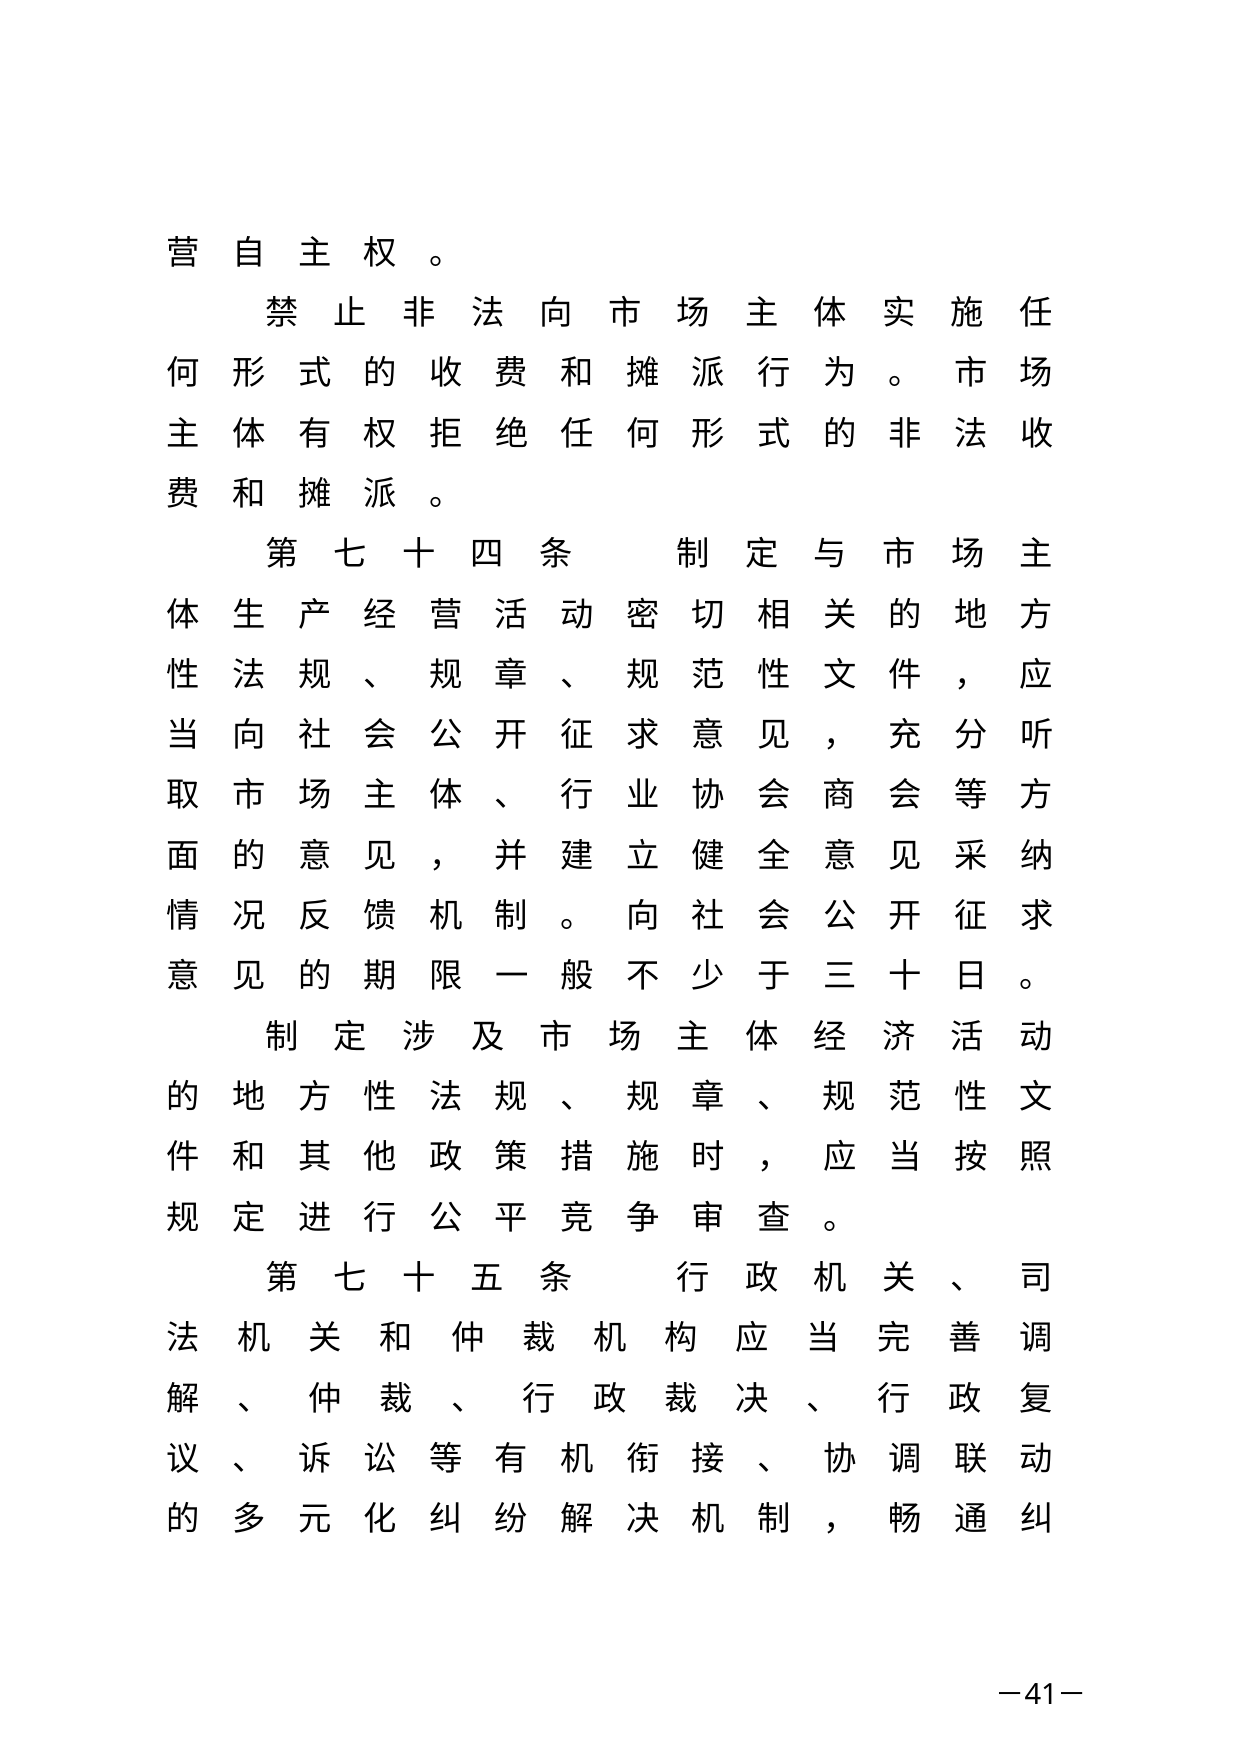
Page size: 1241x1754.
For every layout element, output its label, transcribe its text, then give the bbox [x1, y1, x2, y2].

text 禁止非法向市场主体实施任何形式的收费和摊派行为。市场主体有权拒绝任何形式的非法收费和摊派。 [167, 280, 1085, 521]
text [167, 219, 1085, 280]
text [167, 1245, 1085, 1546]
text 制定涉及市场主体经济活动的地方性法规、规章、规范性文件和其他政策措施时，应当按照规定进行公平竞争审查。 [167, 1003, 1085, 1245]
text 第七十四条 制定与市场主体生产经营活动密切相关的地方性法规、规章、规范性文件，应当向社会公开征求意见，充分听取市场主体、行业协会商会等方面的意见，并建立健全意见采纳情况反馈机制。向社会公开征求意见的期限一般不少于三十日。 [167, 521, 1085, 1003]
